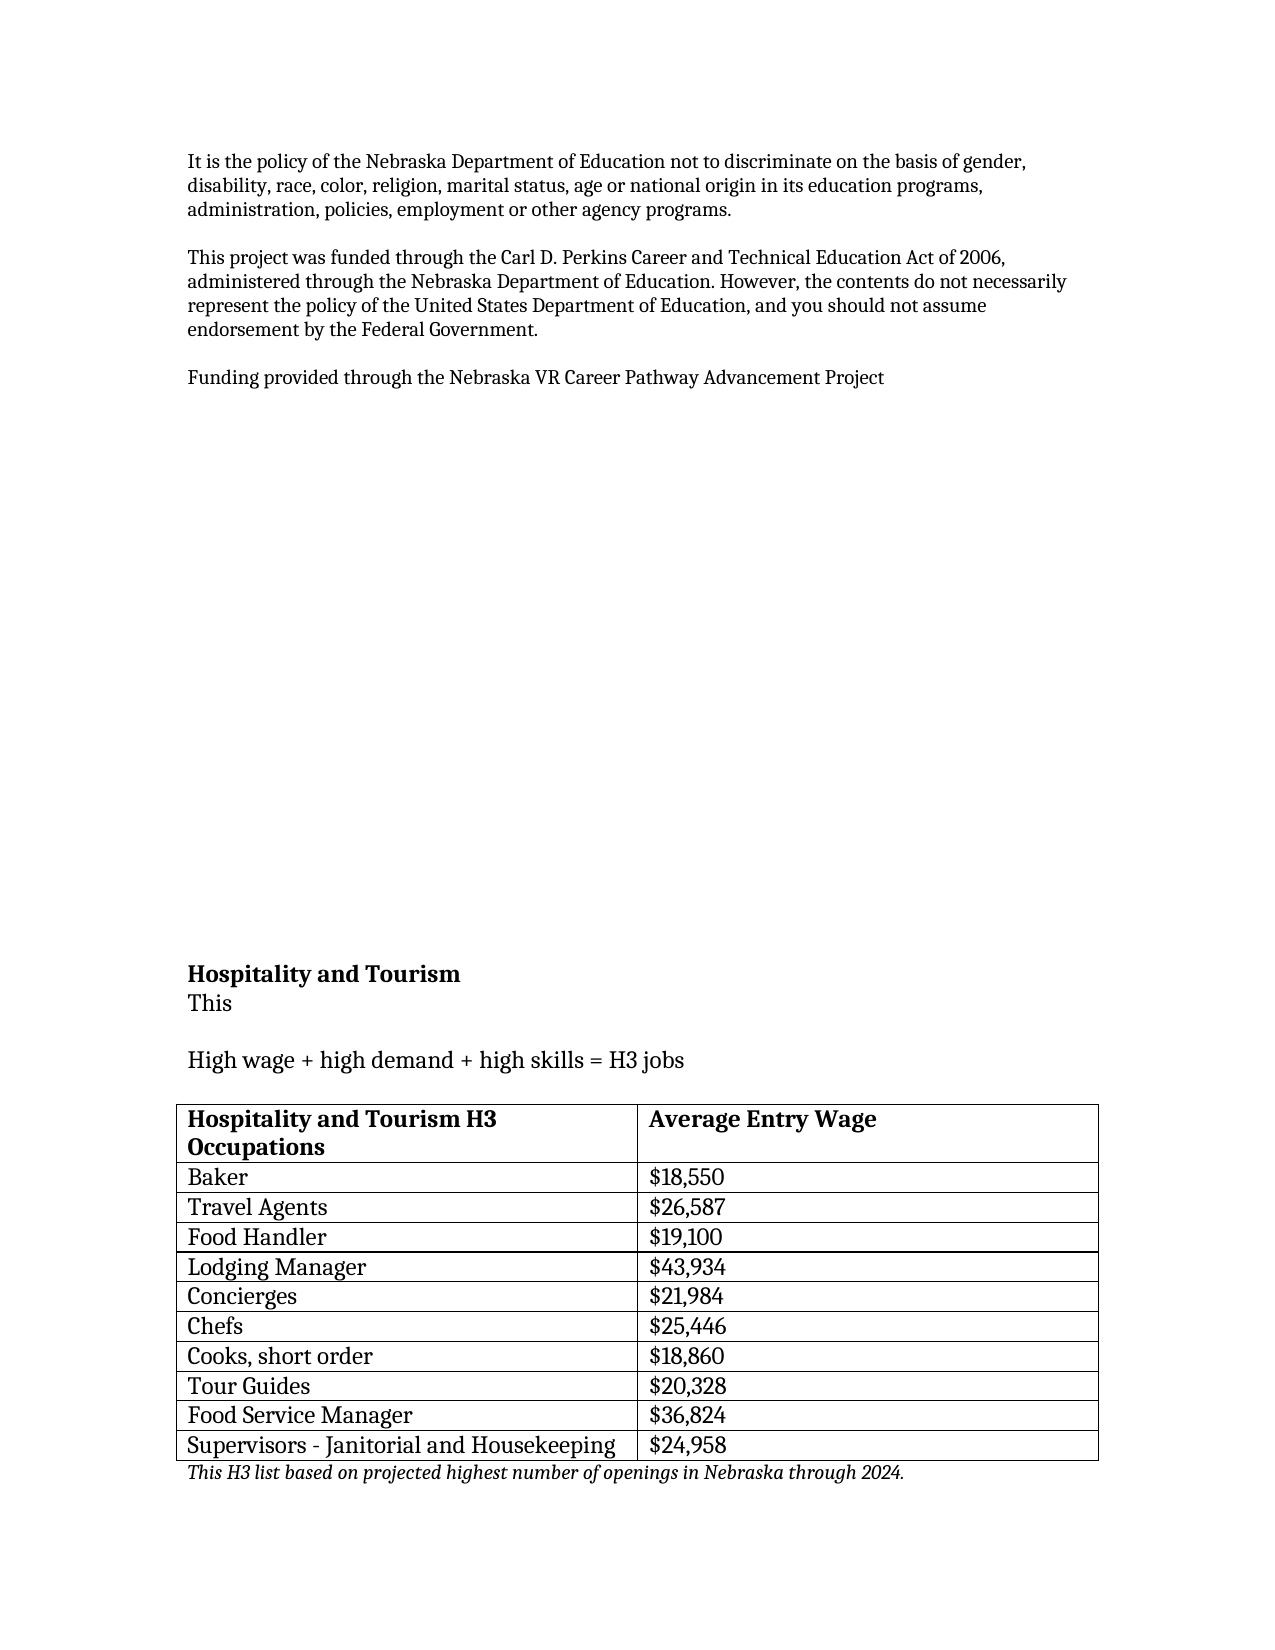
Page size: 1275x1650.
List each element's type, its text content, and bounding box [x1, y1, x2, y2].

table_cell Food Service Manager [177, 1401, 637, 1430]
table_header Hospitality and Tourism H3 Occupations [177, 1105, 637, 1162]
text This project was funded through the Carl D. Perkins Career and Technical Education Act of 2006, administered through the Nebraska Department of Education. However, the contents do not necessarily represent the policy of the United States Department of Education, and you should not assume endorsement by the Federal Government. [187, 246, 1087, 342]
table_cell $26,587 [638, 1193, 1098, 1222]
text It is the policy of the Nebraska Department of Education not to discriminate on the basis of gender, disability, race, color, religion, marital status, age or national origin in its education programs, administration, policies, employment or other agency programs. [187, 150, 1087, 222]
table_header Average Entry Wage [638, 1105, 1098, 1162]
table_cell Food Handler [177, 1223, 637, 1251]
table_cell $36,824 [638, 1401, 1098, 1430]
table_cell $25,446 [638, 1312, 1098, 1341]
table_cell Travel Agents [177, 1193, 637, 1222]
text High wage + high demand + high skills = H3 jobs [187, 1046, 1087, 1075]
table_cell Chefs [177, 1312, 637, 1341]
text Hospitality and Tourism [187, 960, 1087, 988]
text Funding provided through the Nebraska VR Career Pathway Advancement Project [187, 366, 1087, 389]
text This H3 list based on projected highest number of openings in Nebraska through 2024. [187, 1461, 1087, 1485]
table_cell Supervisors - Janitorial and Housekeeping [177, 1431, 637, 1460]
text This [187, 988, 1087, 1017]
table_cell Concierges [177, 1282, 637, 1311]
table_cell Lodging Manager [177, 1253, 637, 1281]
table_cell $18,860 [638, 1342, 1098, 1371]
table_cell $19,100 [638, 1223, 1098, 1251]
table_cell Tour Guides [177, 1372, 637, 1400]
table_cell $18,550 [638, 1163, 1098, 1192]
table_cell Baker [177, 1163, 637, 1192]
table_cell $21,984 [638, 1282, 1098, 1311]
table_cell $24,958 [638, 1431, 1098, 1460]
table_cell $20,328 [638, 1372, 1098, 1400]
table_cell Cooks, short order [177, 1342, 637, 1371]
table_cell $43,934 [638, 1253, 1098, 1281]
